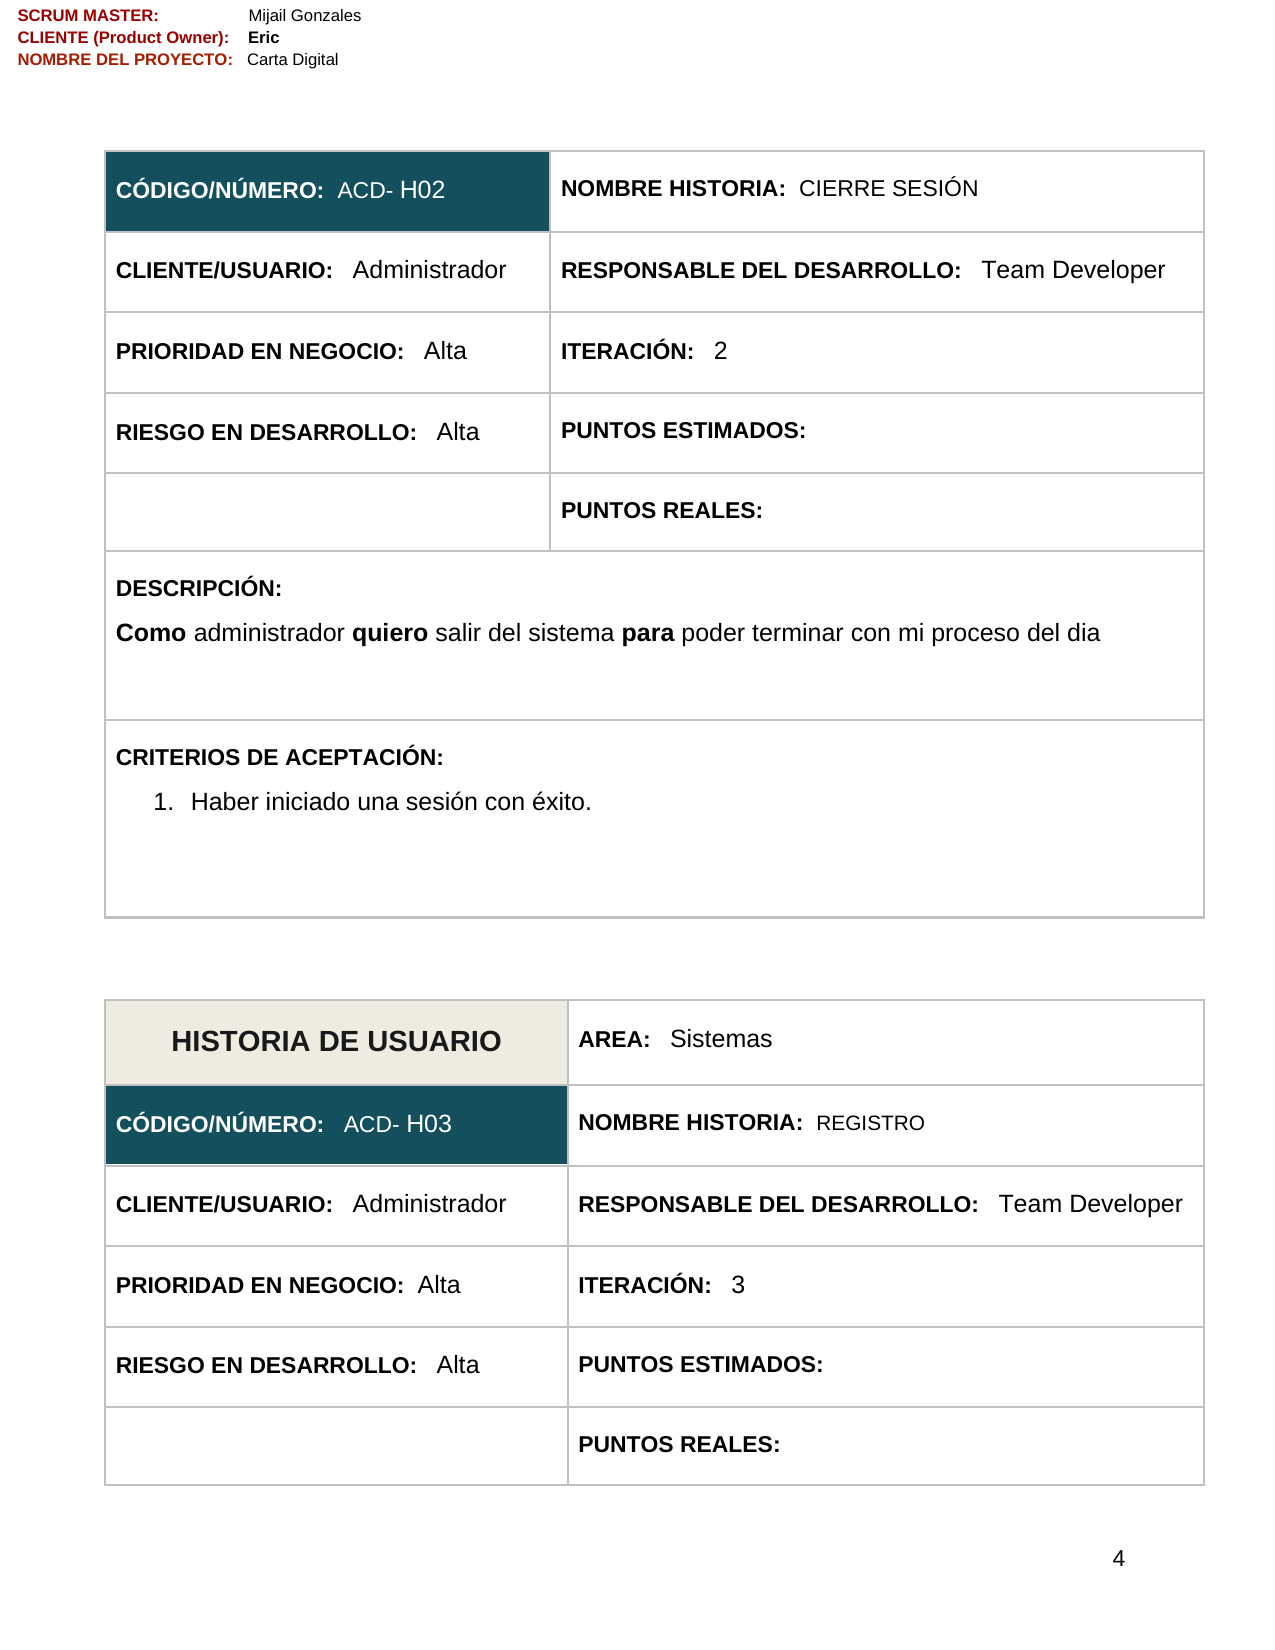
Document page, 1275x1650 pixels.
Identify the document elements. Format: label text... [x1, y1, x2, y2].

table_cell NOMBRE HISTORIA: REGISTRO [569, 1086, 1203, 1164]
table_cell [106, 1408, 567, 1484]
table_header HISTORIA DE USUARIO [106, 1001, 567, 1084]
table_cell PRIORIDAD EN NEGOCIO: Alta [106, 313, 549, 392]
table_cell RESPONSABLE DEL DESARROLLO: Team Developer [569, 1167, 1203, 1245]
table_cell CLIENTE/USUARIO: Administrador [106, 233, 549, 311]
table_cell RESPONSABLE DEL DESARROLLO: Team Developer [551, 233, 1203, 311]
table_cell CLIENTE/USUARIO: Administrador [106, 1167, 567, 1245]
table_cell PUNTOS ESTIMADOS: [551, 394, 1203, 472]
table_cell RIESGO EN DESARROLLO: Alta [106, 1328, 567, 1406]
table_cell ITERACIÓN: 3 [569, 1247, 1203, 1326]
table_cell ITERACIÓN: 2 [551, 313, 1203, 392]
table_cell [106, 474, 549, 550]
table_cell PUNTOS REALES: [569, 1408, 1203, 1484]
table_cell PUNTOS REALES: [551, 474, 1203, 550]
table_cell CÓDIGO/NÚMERO: ACD- H02 [106, 152, 549, 231]
table_cell NOMBRE HISTORIA: CIERRE SESIÓN [551, 152, 1203, 231]
table_cell RIESGO EN DESARROLLO: Alta [106, 394, 549, 472]
table_cell CRITERIOS DE ACEPTACIÓN: Haber iniciado una sesión con éxito. [106, 721, 1203, 916]
table_cell CÓDIGO/NÚMERO: ACD- H03 [106, 1086, 567, 1164]
table_cell DESCRIPCIÓN: Como administrador quiero salir del sistema para poder terminar con mi proceso del dia [106, 552, 1203, 719]
table_cell PUNTOS ESTIMADOS: [569, 1328, 1203, 1406]
table_cell PRIORIDAD EN NEGOCIO: Alta [106, 1247, 567, 1326]
table_header AREA: Sistemas [569, 1001, 1203, 1084]
